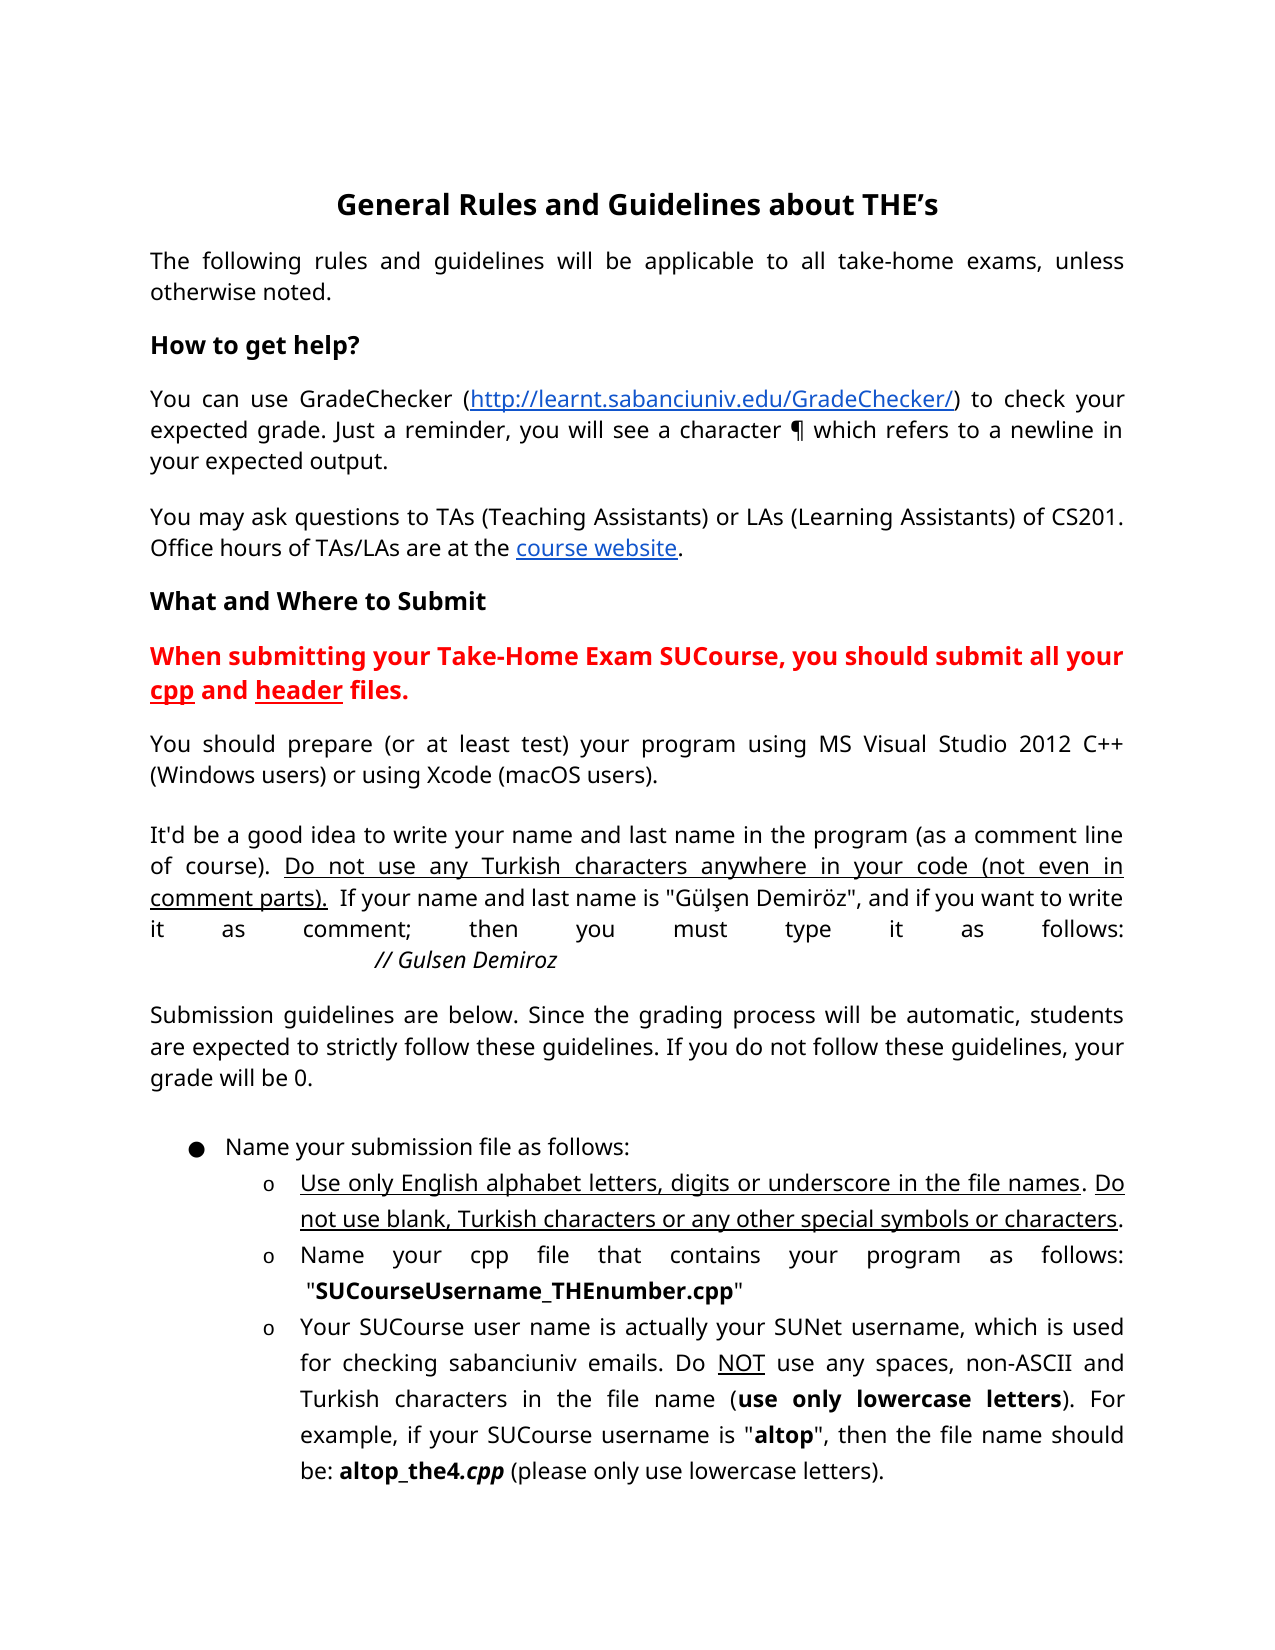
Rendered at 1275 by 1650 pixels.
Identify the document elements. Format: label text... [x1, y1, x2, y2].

text It'd be a good idea to write your name and last name in the program (as a comment line of course). Do not use any Turkish characters anywhere in your code (not even in comment parts). If your name and last name is "Gülşen Demiröz", and if you want to write it as comment; then you must type it as follows: // Gulsen Demiroz [150, 819, 1125, 975]
list Your SUCourse user name is actually your SUNet username, which is used for checking sabanciuniv emails. Do NOT use any spaces, non-ASCII and Turkish characters in the file name (use only lowercase letters). For example, if your SUCourse username is "altop", then the file name should be: altop_the4.cpp (please only use lowercase letters). [262, 1311, 1125, 1486]
text You should prepare (or at least test) your program using MS Visual Studio 2012 C++ (Windows users) or using Xcode (macOS users). [150, 728, 1125, 790]
list Name your submission file as follows: [187, 1124, 1125, 1167]
text The following rules and guidelines will be applicable to all take-home exams, unless otherwise noted. [150, 244, 1125, 307]
text How to get help? [150, 328, 1125, 362]
list Use only English alphabet letters, digits or underscore in the file names. Do not use blank, Turkish characters or any other special symbols or characters. [262, 1167, 1125, 1234]
text General Rules and Guidelines about THE’s [150, 184, 1125, 224]
list Name your cpp file that contains your program as follows: "SUCourseUsername_THEnumber.cpp" [262, 1239, 1125, 1306]
text What and Where to Submit [150, 584, 1125, 618]
text You can use GradeChecker (http://learnt.sabanciuniv.edu/GradeChecker/) to check your expected grade. Just a reminder, you will see a character ¶ which refers to a newline in your expected output. [150, 383, 1125, 477]
text Submission guidelines are below. Since the grading process will be automatic, students are expected to strictly follow these guidelines. If you do not follow these guidelines, your grade will be 0. [150, 999, 1125, 1093]
text You may ask questions to TAs (Teaching Assistants) or LAs (Learning Assistants) of CS201. Office hours of TAs/LAs are at the course website. [150, 501, 1125, 563]
text When submitting your Take-Home Exam SUCourse, you should submit all your cpp and header files. [150, 639, 1125, 707]
